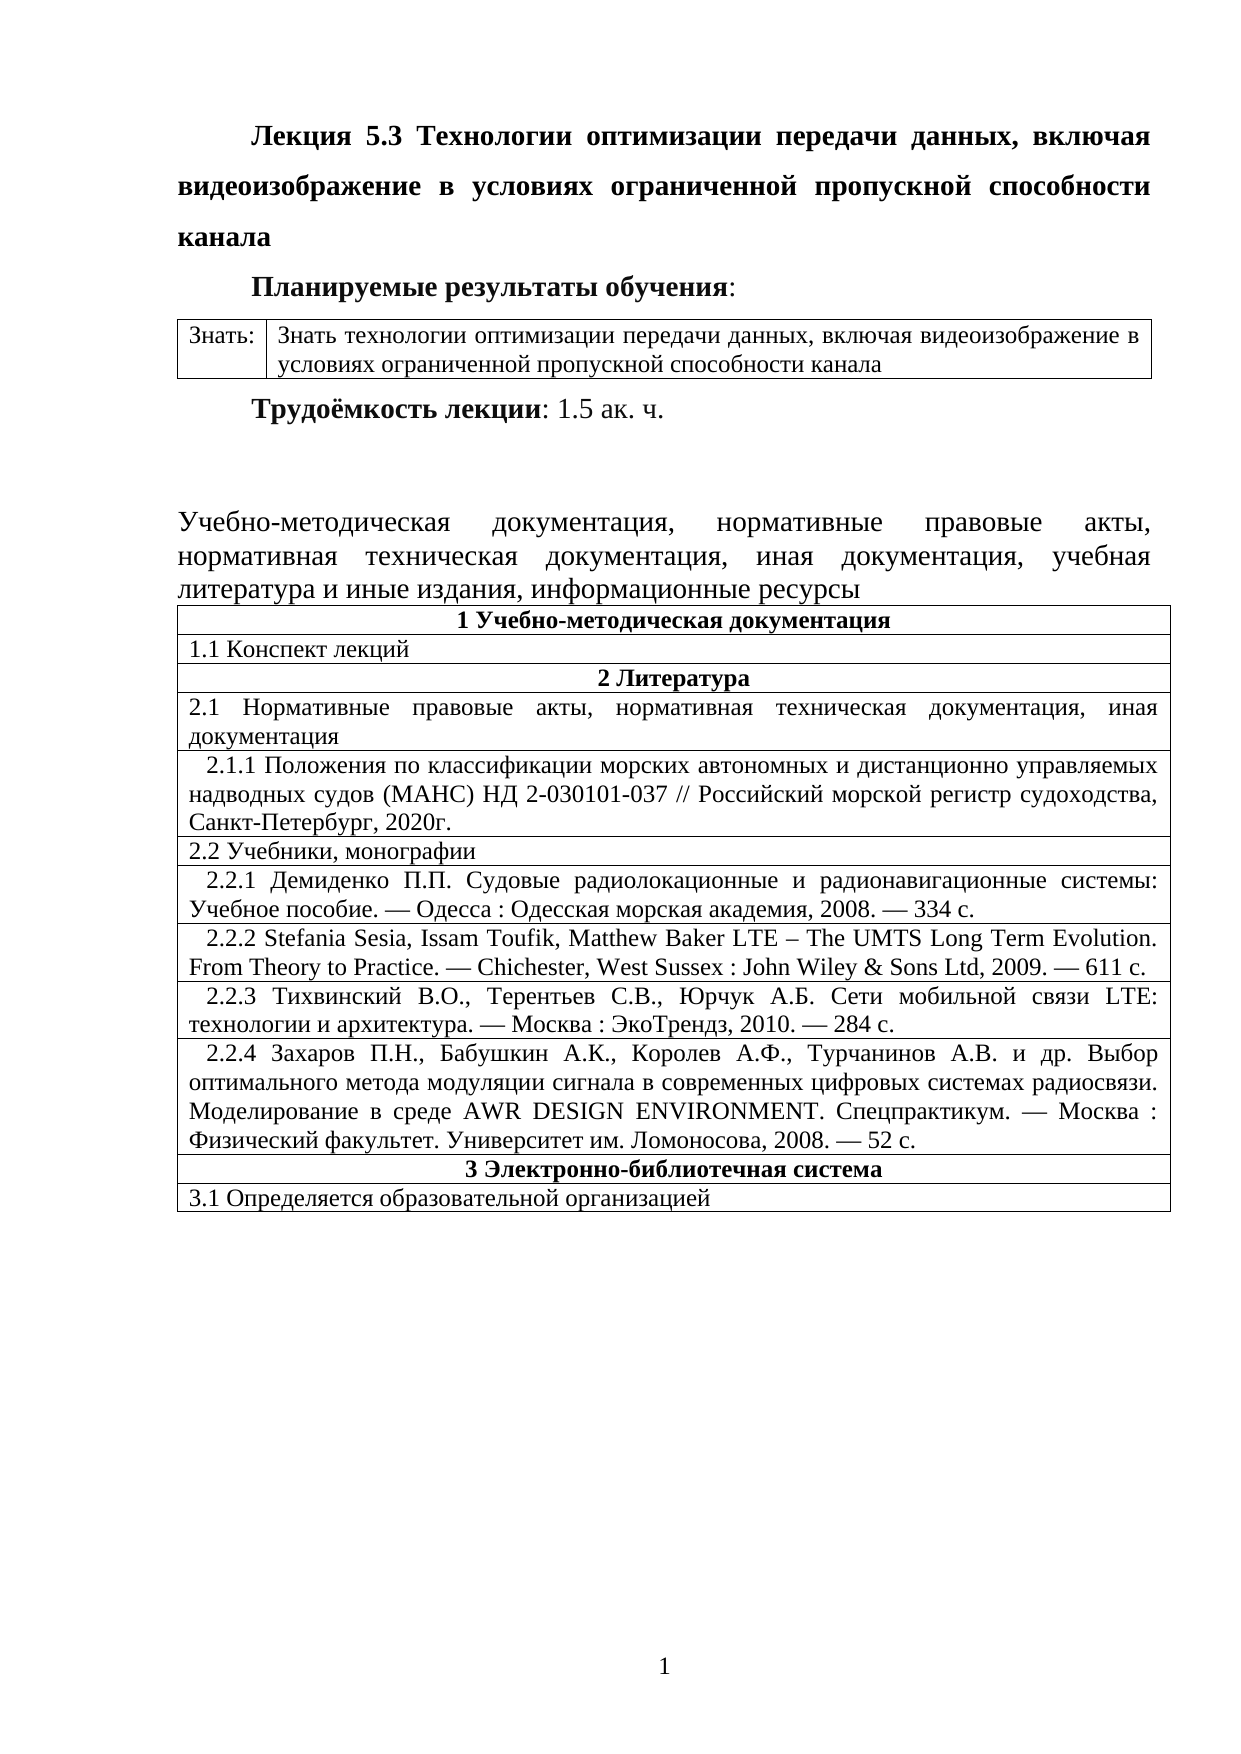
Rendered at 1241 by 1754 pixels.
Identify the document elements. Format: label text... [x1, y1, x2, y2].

table_cell 2.2.2 Stefania Sesia, Issam Toufik, Matthew Baker LTE – The UMTS Long Term Evolution. From Theory to Practice. — Chichester, West Sussex : John Wiley & Sons Ltd, 2009. — 611 с. [178, 924, 1170, 981]
text Планируемые результаты обучения: [177, 269, 1152, 303]
table_cell 2 Литература [178, 664, 1170, 692]
table_cell 3 Электронно-библиотечная система [178, 1155, 1170, 1182]
text Трудоёмкость лекции: 1.5 ак. ч. [177, 391, 1152, 425]
table_cell 2.2 Учебники, монографии [178, 837, 1170, 865]
text Учебно-методическая документация, нормативные правовые акты, нормативная техническая документация, иная документация, учебная литература и иные издания, информационные ресурсы [177, 504, 1152, 605]
table_cell 2.1.1 Положения по классификации морских автономных и дистанционно управляемых надводных судов (МАНС) НД 2-030101-037 // Российский морской регистр судоходства, Санкт-Петербург, 2020г. [178, 751, 1170, 836]
table_header Знать: [178, 320, 266, 378]
subtitle Лекция 5.3 Технологии оптимизации передачи данных, включая видеоизображение в условиях ограниченной пропускной способности канала [177, 118, 1152, 252]
table_header Знать технологии оптимизации передачи данных, включая видеоизображение в условиях ограниченной пропускной способности канала [267, 320, 1151, 378]
table_header 1 Учебно-методическая документация [178, 606, 1170, 634]
table_cell 2.2.3 Тихвинский В.О., Терентьев С.В., Юрчук А.Б. Сети мобильной связи LTE: технологии и архитектура. — Москва : ЭкоТрендз, 2010. — 284 с. [178, 982, 1170, 1038]
table_cell 2.2.4 Захаров П.Н., Бабушкин А.К., Королев А.Ф., Турчанинов А.В. и др. Выбор оптимального метода модуляции сигнала в современных цифровых системах радиосвязи. Моделирование в среде AWR DESIGN ENVIRONMENT. Спецпрактикум. — Москва : Физический факультет. Университет им. Ломоносова, 2008. — 52 с. [178, 1039, 1170, 1153]
table_cell 1.1 Конспект лекций [178, 635, 1170, 663]
table_cell 2.1 Нормативные правовые акты, нормативная техническая документация, иная документация [178, 693, 1170, 750]
table_cell 3.1 Определяется образовательной организацией [178, 1184, 1170, 1211]
table_cell 2.2.1 Демиденко П.П. Судовые радиолокационные и радионавигационные системы: Учебное пособие. — Одесса : Одесская морская академия, 2008. — 334 с. [178, 866, 1170, 923]
